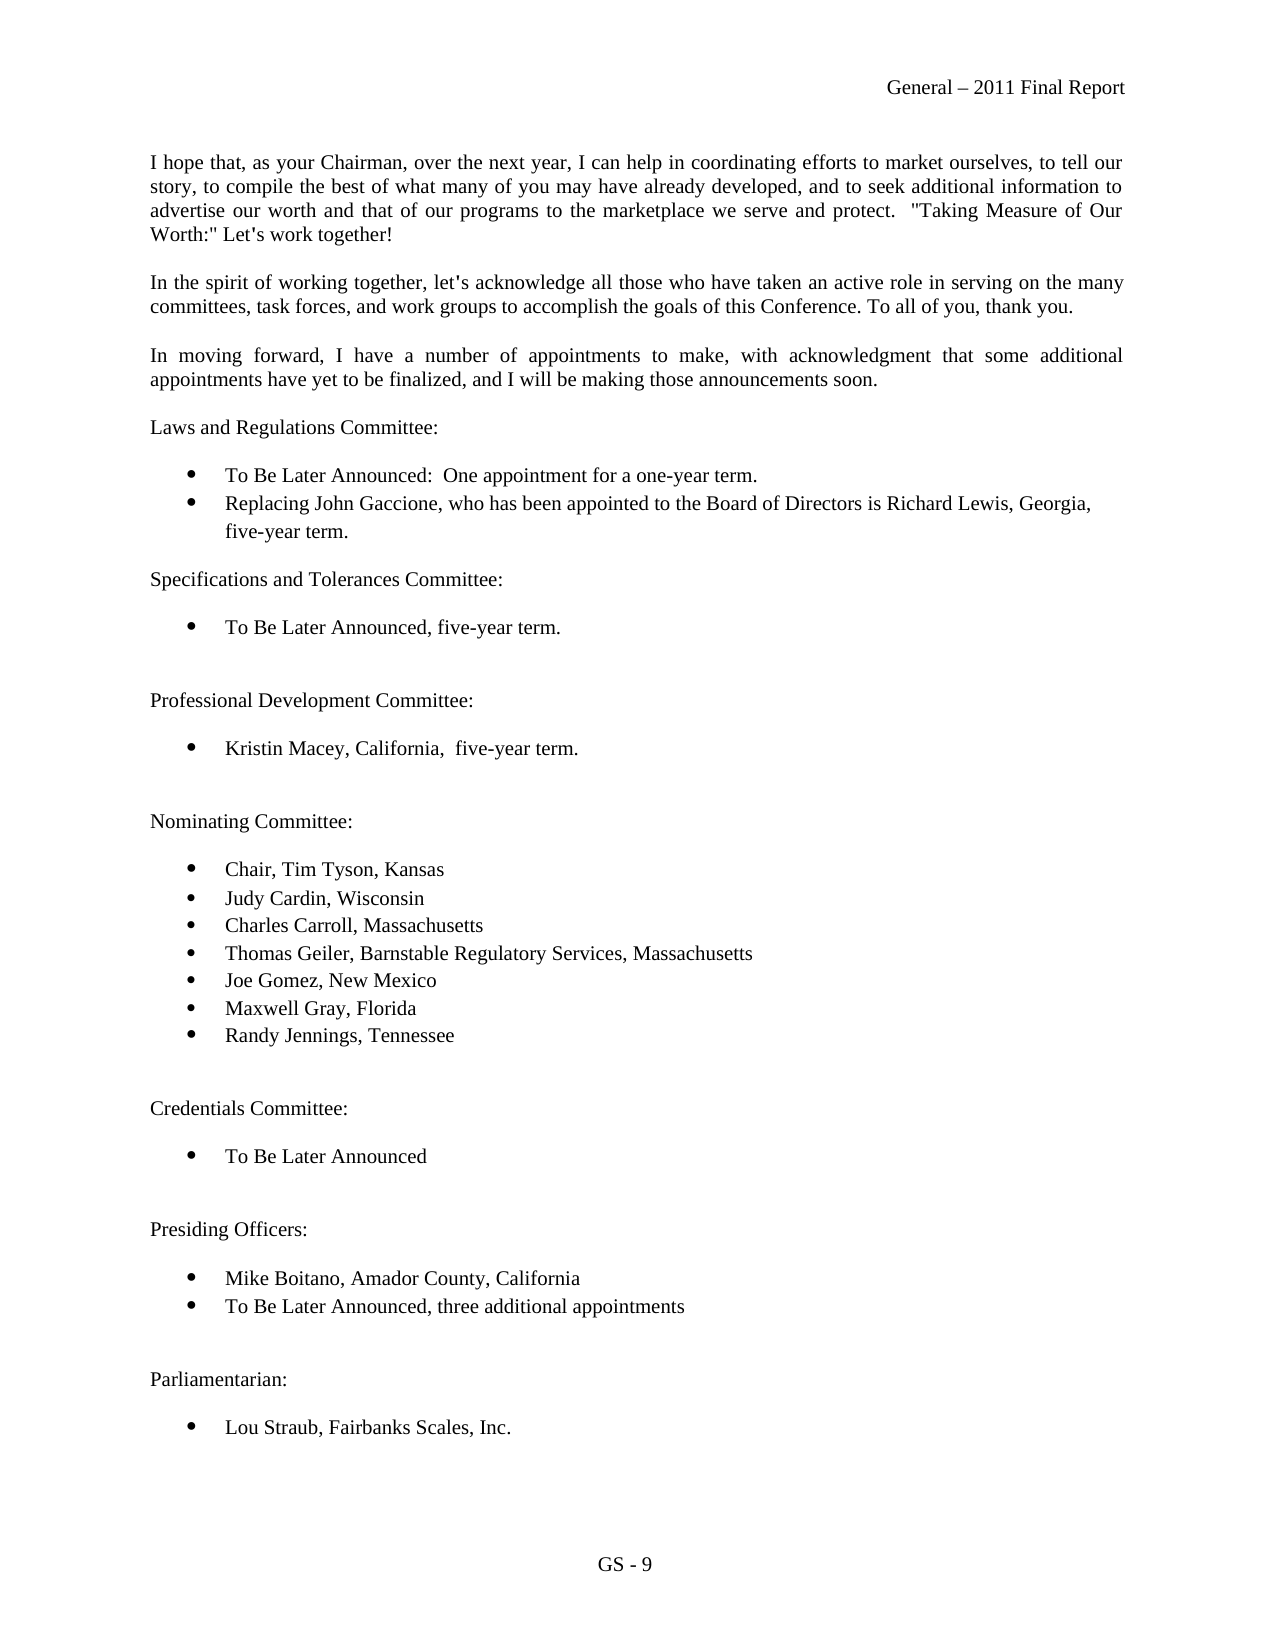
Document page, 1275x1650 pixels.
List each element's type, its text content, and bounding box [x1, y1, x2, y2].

text Parliamentarian: [150, 1366, 1125, 1391]
text I hope that, as your Chairman, over the next year, I can help in coordinating efforts to market ourselves, to tell our story, to compile the best of what many of you may have already developed, and to seek additional information to advertise our worth and that of our programs to the marketplace we serve and protect. "Taking Measure of Our Worth:" Let's work together! [150, 150, 1125, 246]
list To Be Later Announced, three additional appointments [187, 1293, 1125, 1318]
text In moving forward, I have a number of appointments to make, with acknowledgment that some additional appointments have yet to be finalized, and I will be making those announcements soon. [150, 342, 1125, 391]
list Joe Gomez, New Mexico [187, 968, 1125, 992]
list Maxwell Gray, Florida [187, 996, 1125, 1020]
text Presiding Officers: [150, 1217, 1125, 1241]
list To Be Later Announced: One appointment for a one-year term. [187, 463, 1125, 487]
list Replacing John Gaccione, who has been appointed to the Board of Directors is Richard Lewis, Georgia, five-year term. [187, 491, 1125, 543]
list Randy Jennings, Tennessee [187, 1023, 1125, 1048]
list To Be Later Announced, five-year term. [187, 615, 1125, 640]
list Kristin Macey, California, five-year term. [187, 736, 1125, 761]
text Specifications and Tolerances Committee: [150, 567, 1125, 591]
list Mike Boitano, Amador County, California [187, 1266, 1125, 1290]
text Credentials Committee: [150, 1096, 1125, 1120]
list Chair, Tim Tyson, Kansas [187, 857, 1125, 882]
list Lou Straub, Fairbanks Scales, Inc. [187, 1414, 1125, 1439]
list Thomas Geiler, Barnstable Regulatory Services, Massachusetts [187, 941, 1125, 965]
text Nominating Committee: [150, 809, 1125, 833]
text Professional Development Committee: [150, 688, 1125, 712]
list Judy Cardin, Wisconsin [187, 885, 1125, 909]
list To Be Later Announced [187, 1144, 1125, 1169]
text Laws and Regulations Committee: [150, 415, 1125, 439]
list Charles Carroll, Massachusetts [187, 913, 1125, 937]
text In the spirit of working together, let's acknowledge all those who have taken an active role in serving on the many committees, task forces, and work groups to accomplish the goals of this Conference. To all of you, thank you. [150, 270, 1125, 318]
